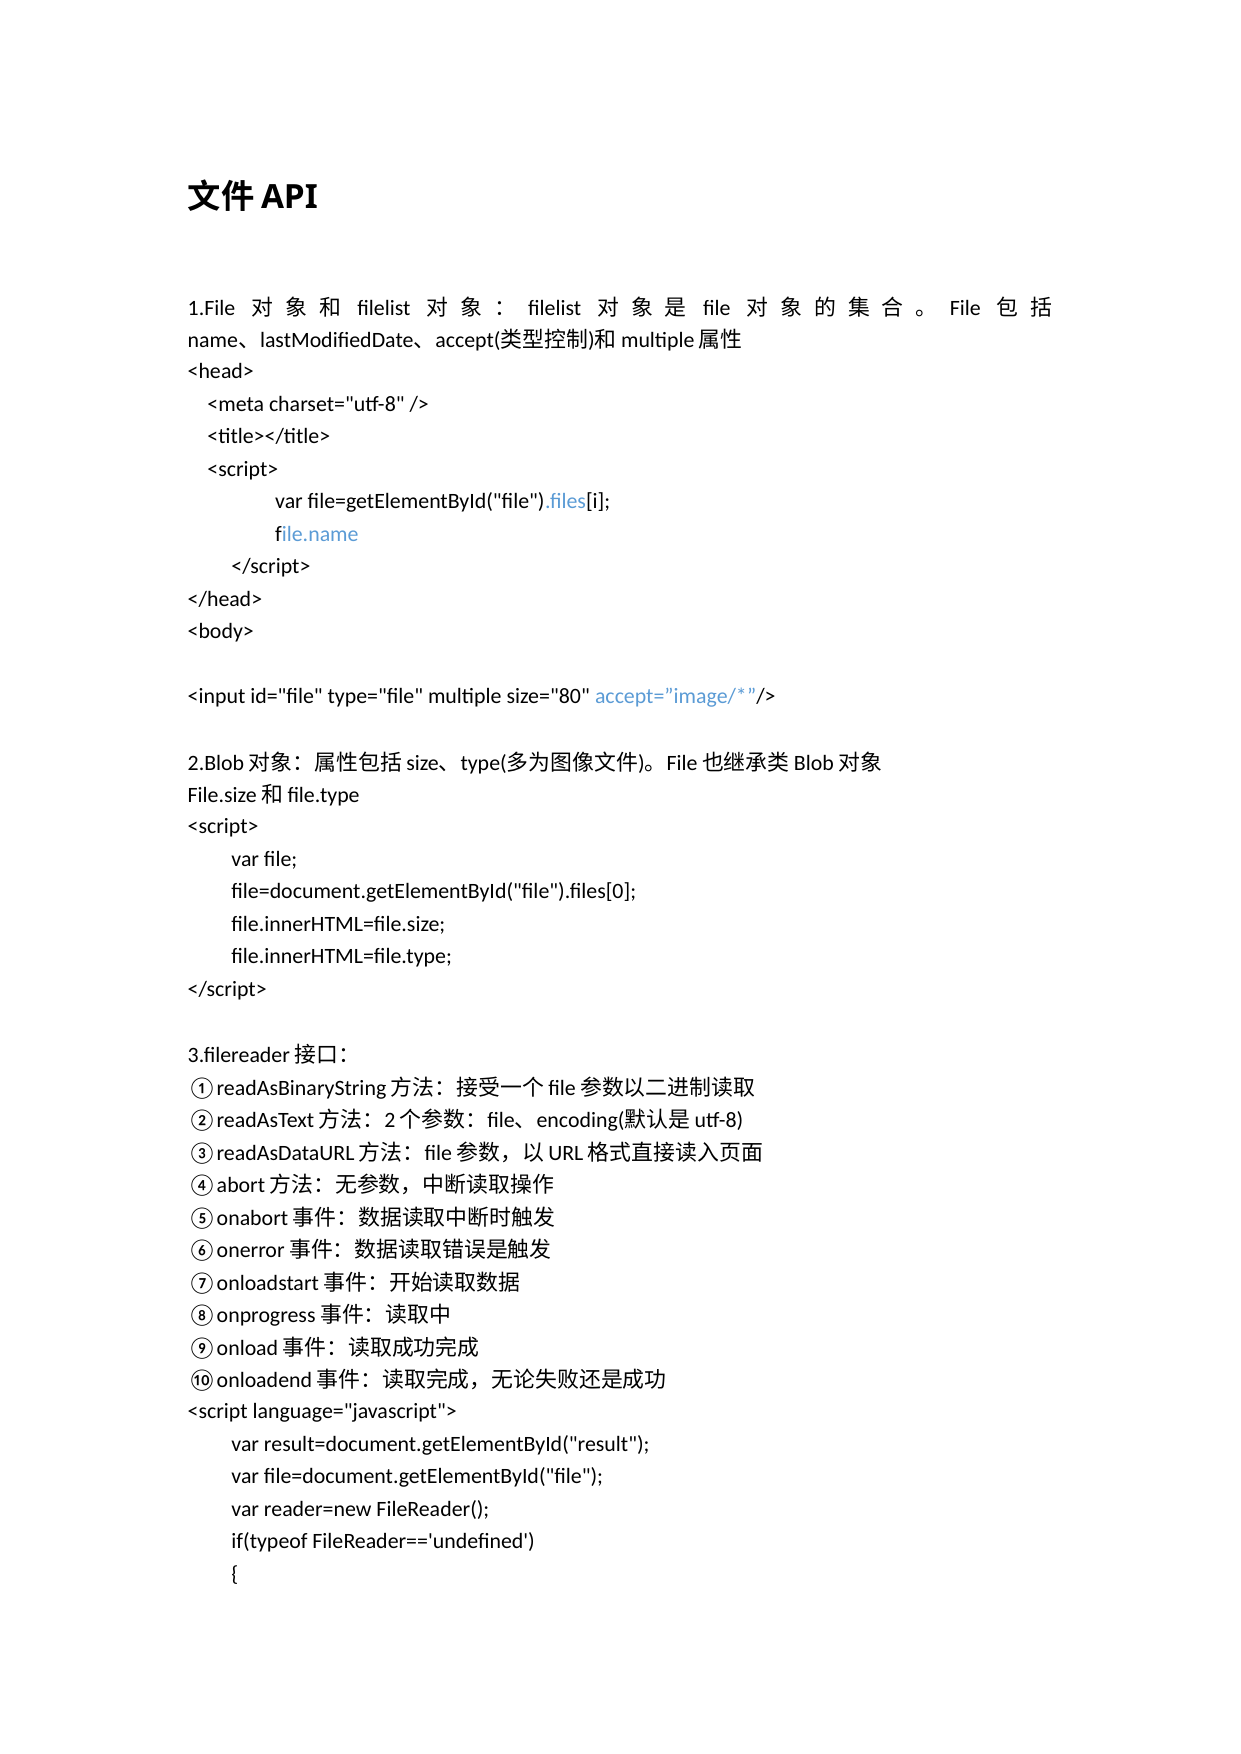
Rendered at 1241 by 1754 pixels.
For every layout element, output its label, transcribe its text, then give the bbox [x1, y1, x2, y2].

text ⑤onabort事件：数据读取中断时触发 [187, 1199, 1053, 1232]
text <script> [187, 809, 1053, 842]
text file.innerHTML=file.type; [187, 939, 1053, 972]
text { [187, 1557, 1053, 1589]
text ⑨onload事件：读取成功完成 [187, 1329, 1053, 1362]
text ⑩onloadend事件：读取完成，无论失败还是成功 [187, 1362, 1053, 1394]
subtitle 文件API [187, 162, 1053, 227]
text ②readAsText方法：2个参数：file、encoding(默认是utf-8) [187, 1102, 1053, 1134]
text File.size和file.type [187, 777, 1053, 809]
text <meta charset="utf-8" /> [187, 387, 1053, 419]
text </script> [187, 972, 1053, 1004]
text ③readAsDataURL方法：file参数，以URL格式直接读入页面 [187, 1134, 1053, 1167]
text <script> [187, 452, 1053, 484]
text if(typeof FileReader=='undefined') [187, 1524, 1053, 1557]
text var file=document.getElementById("file"); [187, 1459, 1053, 1492]
text <head> [187, 354, 1053, 387]
text var reader=new FileReader(); [187, 1492, 1053, 1524]
text 1.File对象和filelist对象：filelist对象是file对象的集合。File包括name、lastModifiedDate、accept(类型控制)和multiple属性 [187, 289, 1053, 354]
text </script> [187, 549, 1053, 582]
text ⑧onprogress事件：读取中 [187, 1297, 1053, 1329]
text ⑦onloadstart事件：开始读取数据 [187, 1264, 1053, 1297]
text var file; [187, 842, 1053, 874]
text file.innerHTML=file.size; [187, 907, 1053, 939]
text ④abort方法：无参数，中断读取操作 [187, 1167, 1053, 1199]
text file.name [187, 517, 1053, 549]
text var result=document.getElementById("result"); [187, 1427, 1053, 1459]
text ⑥onerror事件：数据读取错误是触发 [187, 1232, 1053, 1264]
text 2.Blob对象：属性包括size、type(多为图像文件)。File也继承类Blob对象 [187, 744, 1053, 777]
text <title></title> [187, 419, 1053, 452]
text ①readAsBinaryString方法：接受一个file参数以二进制读取 [187, 1069, 1053, 1102]
text 3.filereader接口： [187, 1037, 1053, 1069]
text <body> [187, 614, 1053, 647]
text </head> [187, 582, 1053, 614]
text <script language="javascript"> [187, 1394, 1053, 1427]
text <input id="file" type="file" multiple size="80" accept=”image/*”/> [187, 679, 1053, 712]
text var file=getElementById("file").files[i]; [187, 484, 1053, 517]
text file=document.getElementById("file").files[0]; [187, 874, 1053, 907]
